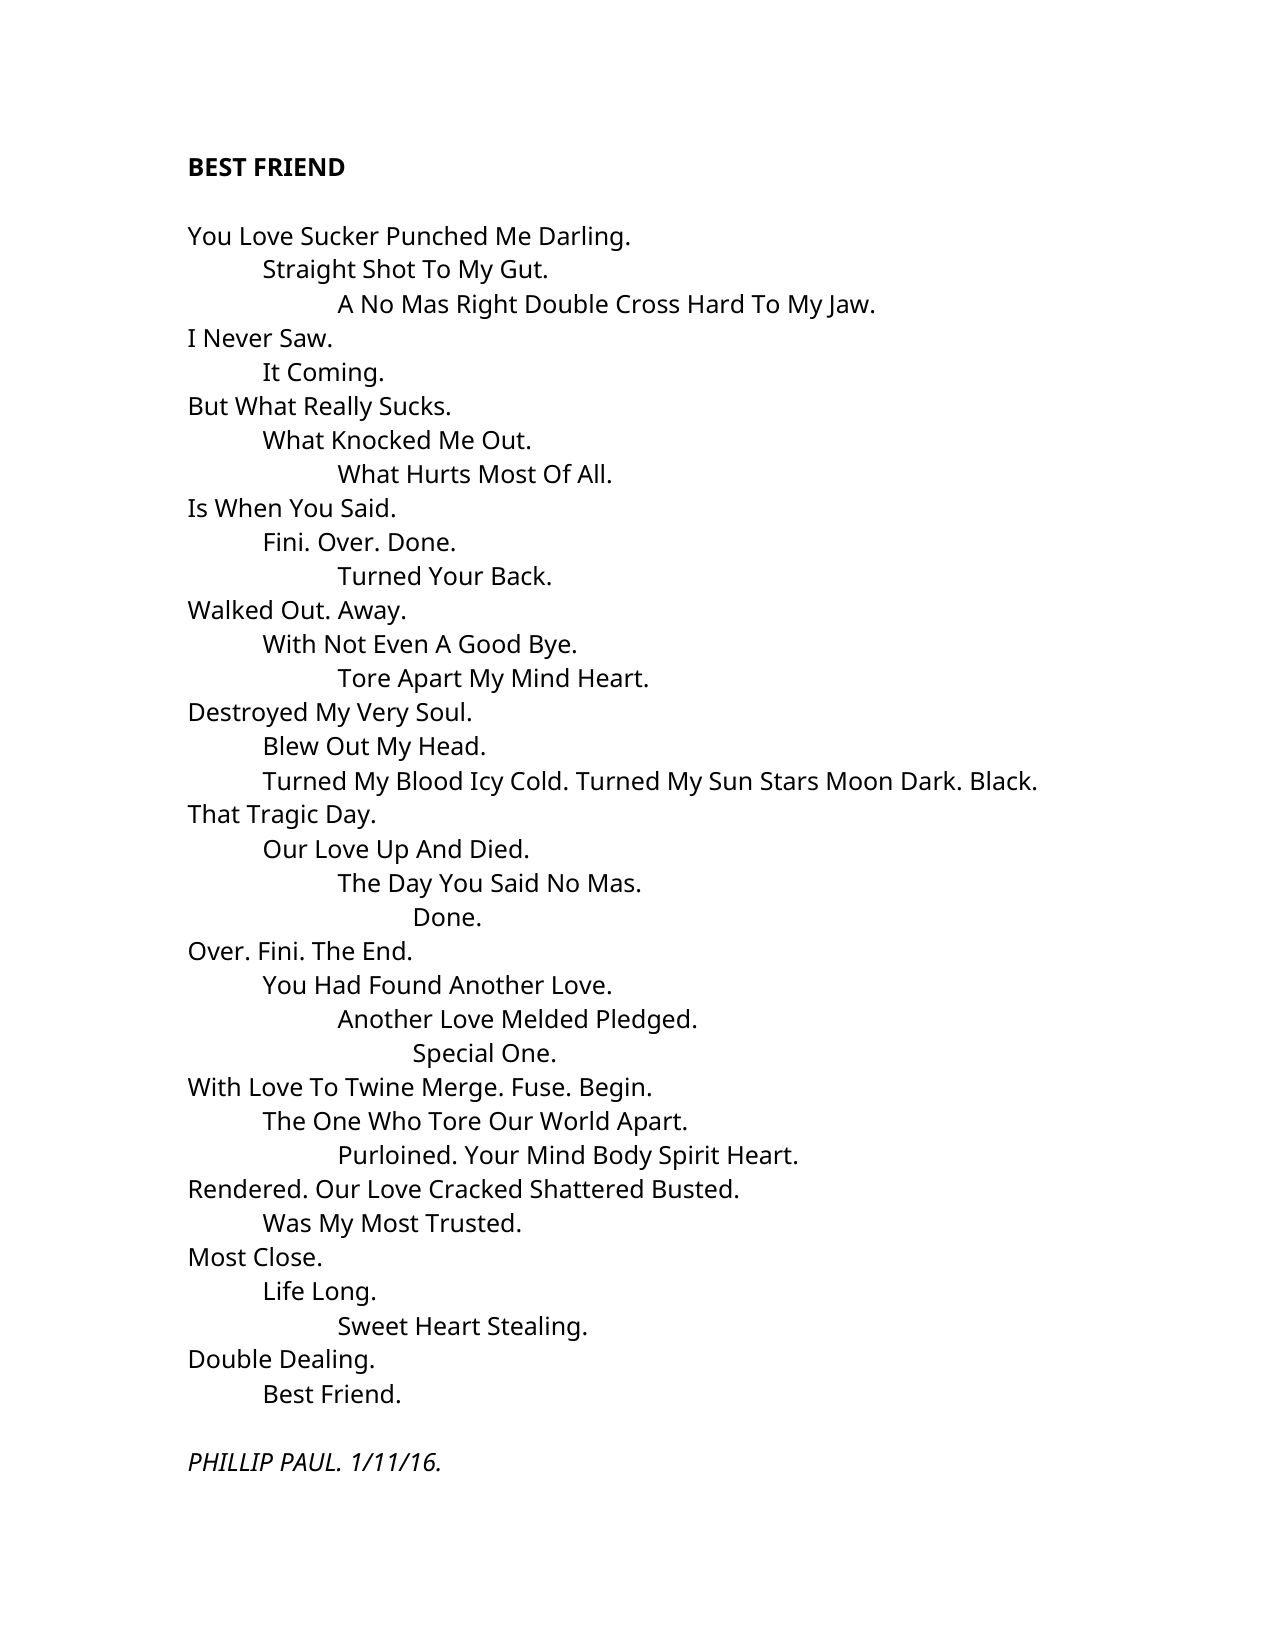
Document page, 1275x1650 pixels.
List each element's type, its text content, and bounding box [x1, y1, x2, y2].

text Is When You Said. [187, 491, 1087, 525]
text Our Love Up And Died. [187, 831, 1087, 865]
text A No Mas Right Double Cross Hard To My Jaw. [262, 286, 1087, 320]
text Walked Out. Away. [187, 593, 1087, 627]
text With Love To Twine Merge. Fuse. Begin. [187, 1070, 1087, 1104]
text Tore Apart My Mind Heart. [262, 661, 1087, 695]
text Destroyed My Very Soul. [187, 695, 1087, 729]
text Best Friend. [187, 1376, 1087, 1410]
text I Never Saw. [187, 320, 1087, 354]
text Another Love Melded Pledged. [262, 1002, 1087, 1036]
text Rendered. Our Love Cracked Shattered Busted. [187, 1172, 1087, 1206]
text You Love Sucker Punched Me Darling. [187, 218, 1087, 252]
text That Tragic Day. [187, 797, 1087, 831]
text Sweet Heart Stealing. [262, 1308, 1087, 1342]
text With Not Even A Good Bye. [187, 627, 1087, 661]
text Double Dealing. [187, 1342, 1087, 1376]
text Special One. [337, 1036, 1087, 1070]
text Done. [337, 899, 1087, 933]
text What Hurts Most Of All. [262, 457, 1087, 491]
text BEST FRIEND [187, 150, 1087, 184]
text Blew Out My Head. [187, 729, 1087, 763]
text Over. Fini. The End. [187, 933, 1087, 967]
text Purloined. Your Mind Body Spirit Heart. [262, 1138, 1087, 1172]
text It Coming. [187, 354, 1087, 388]
text Life Long. [187, 1274, 1087, 1308]
text The Day You Said No Mas. [262, 865, 1087, 899]
text Fini. Over. Done. [187, 525, 1087, 559]
text Turned Your Back. [262, 559, 1087, 593]
text What Knocked Me Out. [187, 422, 1087, 457]
text Turned My Blood Icy Cold. Turned My Sun Stars Moon Dark. Black. [262, 763, 1087, 797]
text PHILLIP PAUL. 1/11/16. [187, 1444, 1087, 1478]
text But What Really Sucks. [187, 388, 1087, 422]
text The One Who Tore Our World Apart. [187, 1104, 1087, 1138]
text Straight Shot To My Gut. [187, 252, 1087, 286]
text Most Close. [187, 1240, 1087, 1274]
text You Had Found Another Love. [187, 967, 1087, 1002]
text Was My Most Trusted. [187, 1206, 1087, 1240]
